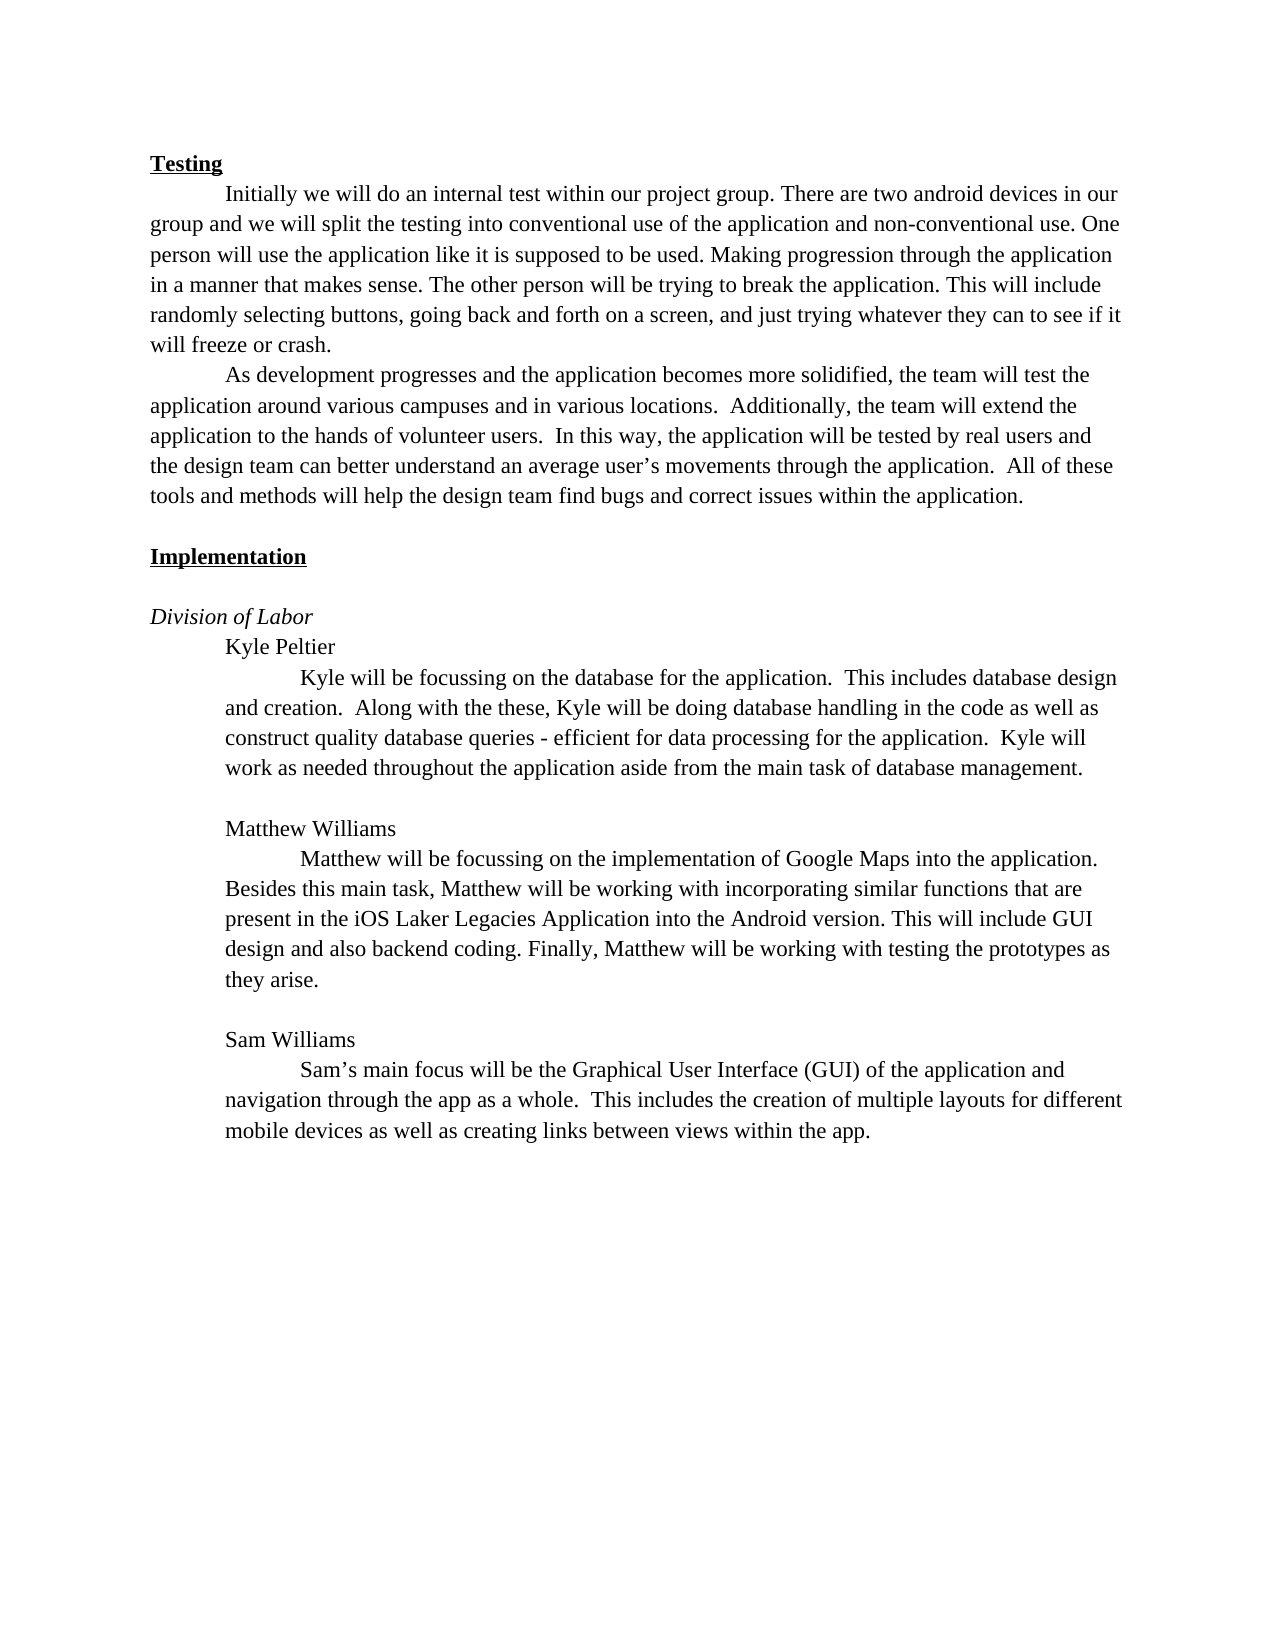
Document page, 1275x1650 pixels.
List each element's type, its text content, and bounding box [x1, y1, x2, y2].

text Kyle Peltier [150, 633, 1125, 660]
text Implementation [150, 543, 1125, 569]
text Initially we will do an internal test within our project group. There are two android devices in our group and we will split the testing into conventional use of the application and non-conventional use. One person will use the application like it is supposed to be used. Making progression through the application in a manner that makes sense. The other person will be trying to break the application. This will include randomly selecting buttons, going back and forth on a screen, and just trying whatever they can to see if it will freeze or crash. [150, 180, 1125, 358]
text Kyle will be focussing on the database for the application. This includes database design and creation. Along with the these, Kyle will be doing database handling in the code as well as construct quality database queries - efficient for data processing for the application. Kyle will work as needed throughout the application aside from the main task of database management. [225, 663, 1125, 781]
text Sam Williams [150, 1026, 1125, 1052]
text Matthew Williams [150, 814, 1125, 841]
text Division of Labor [150, 603, 1125, 629]
text Sam’s main focus will be the Graphical User Interface (GUI) of the application and navigation through the app as a whole. This includes the creation of multiple layouts for different mobile devices as well as creating links between views within the app. [225, 1056, 1125, 1143]
text As development progresses and the application becomes more solidified, the team will test the application around various campuses and in various locations. Additionally, the team will extend the application to the hands of volunteer users. In this way, the application will be tested by real users and the design team can better understand an average user’s movements through the application. All of these tools and methods will help the design team find bugs and correct issues within the application. [150, 361, 1125, 509]
text Testing [150, 150, 1125, 176]
text Matthew will be focussing on the implementation of Google Maps into the application. Besides this main task, Matthew will be working with incorporating similar functions that are present in the iOS Laker Legacies Application into the Android version. This will include GUI design and also backend coding. Finally, Matthew will be working with testing the prototypes as they arise. [225, 845, 1125, 992]
